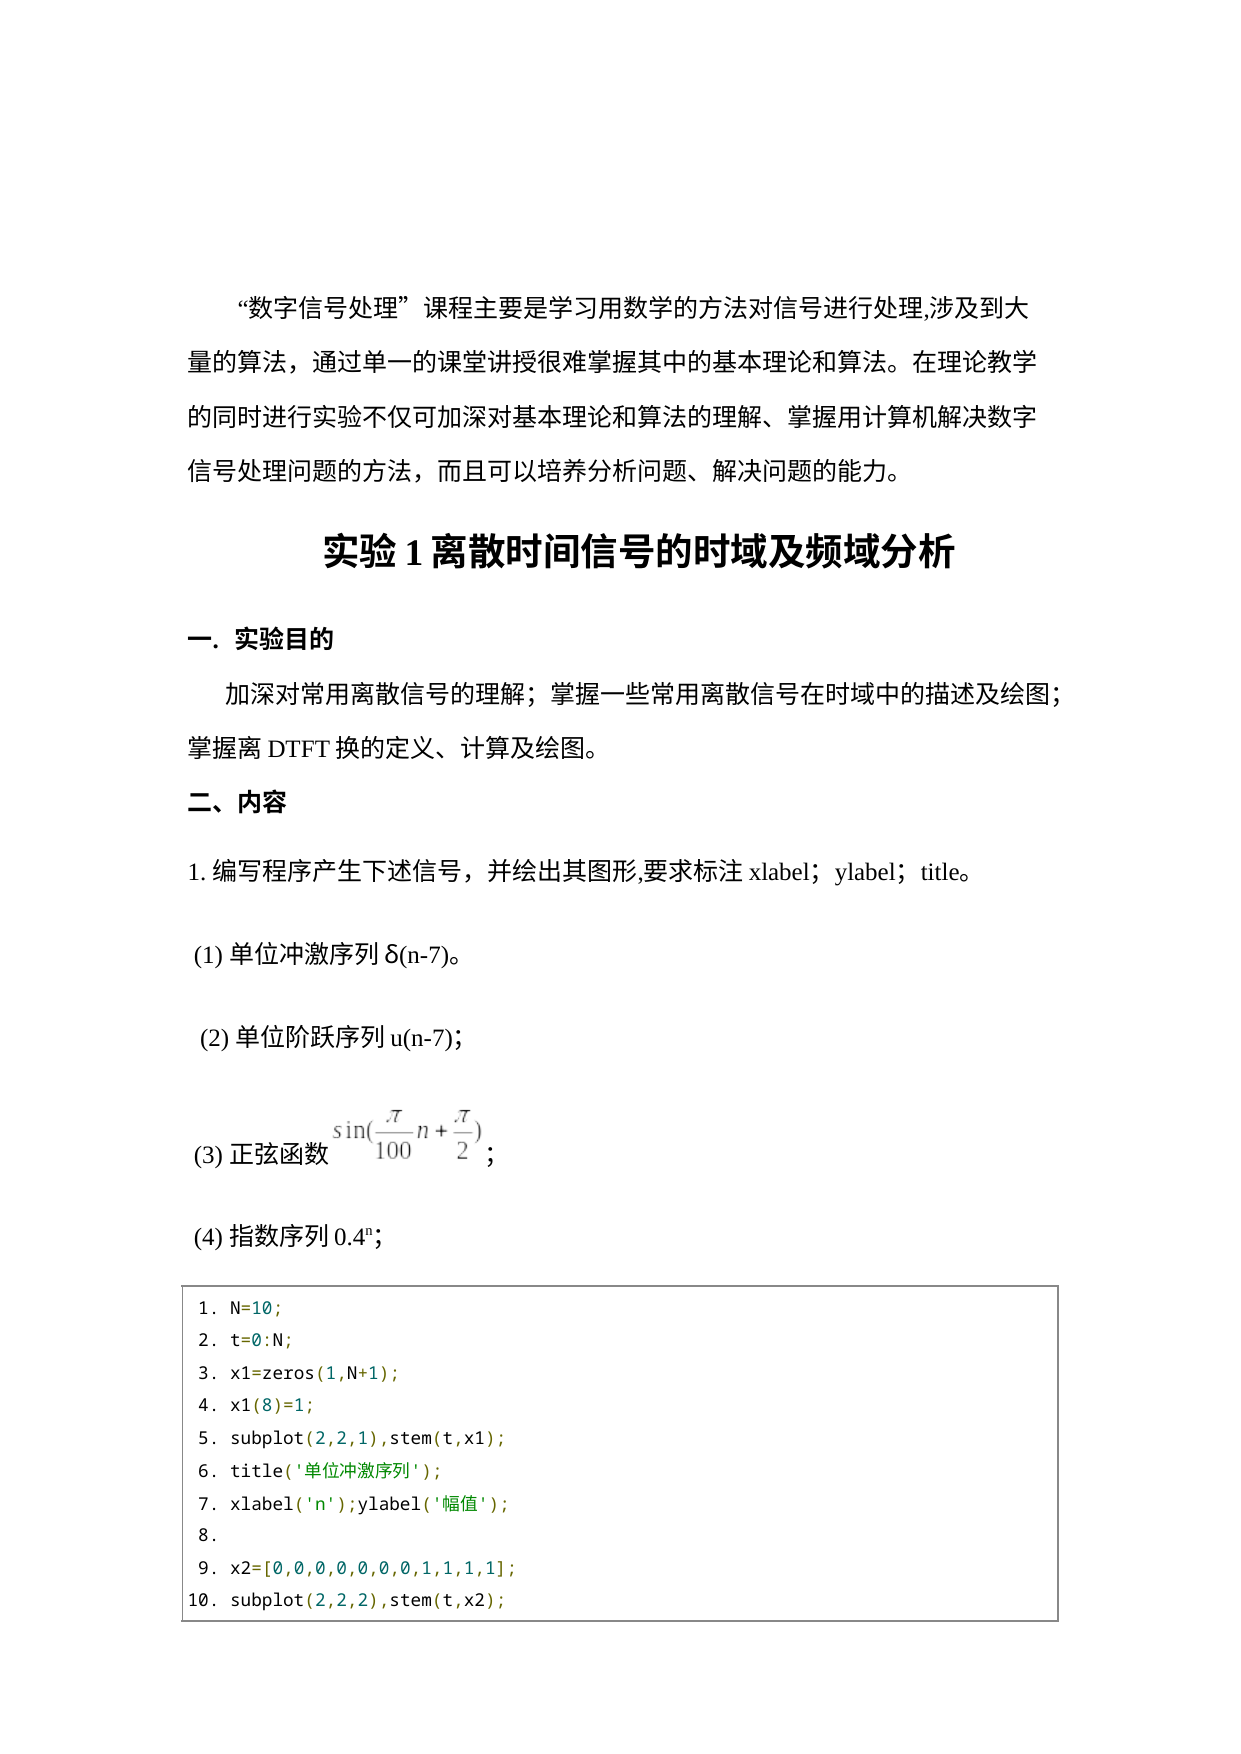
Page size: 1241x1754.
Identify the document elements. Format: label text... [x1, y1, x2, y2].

text 1. 编写程序产生下述信号，并绘出其图形,要求标注xlabel；ylabel；title。 [187, 837, 1053, 902]
text 实验1离散时间信号的时域及频域分析 [224, 522, 1053, 576]
text 6. title('单位冲激序列'); [187, 1453, 1053, 1486]
text (4) 指数序列0.4n； [187, 1202, 1053, 1267]
text 3. x1=zeros(1,N+1); [187, 1356, 1053, 1388]
text 10. subplot(2,2,2),stem(t,x2); [183, 1578, 1057, 1620]
text 加深对常用离散信号的理解；掌握一些常用离散信号在时域中的描述及绘图；掌握离DTFT换的定义、计算及绘图。 [187, 674, 1053, 765]
text (3) 正弦函数； [187, 1087, 1053, 1184]
text 5. subplot(2,2,1),stem(t,x1); [187, 1421, 1053, 1453]
text 1. N=10; [183, 1287, 1057, 1323]
text 8. [187, 1518, 1053, 1551]
text 二、内容 [187, 783, 1053, 819]
text 9. x2=[0,0,0,0,0,0,0,1,1,1,1]; [187, 1551, 1053, 1578]
list 实验目的 [187, 620, 1053, 656]
text 4. x1(8)=1; [187, 1388, 1053, 1421]
text (2) 单位阶跃序列u(n-7)； [187, 1003, 1053, 1068]
text (1) 单位冲激序列δ(n-7)。 [187, 920, 1053, 985]
text “数字信号处理”课程主要是学习用数学的方法对信号进行处理,涉及到大量的算法，通过单一的课堂讲授很难掌握其中的基本理论和算法。在理论教学的同时进行实验不仅可加深对基本理论和算法的理解、掌握用计算机解决数字信号处理问题的方法，而且可以培养分析问题、解决问题的能力。 [187, 288, 1053, 488]
text 7. xlabel('n');ylabel('幅值'); [187, 1486, 1053, 1518]
text 2. t=0:N; [187, 1323, 1053, 1356]
